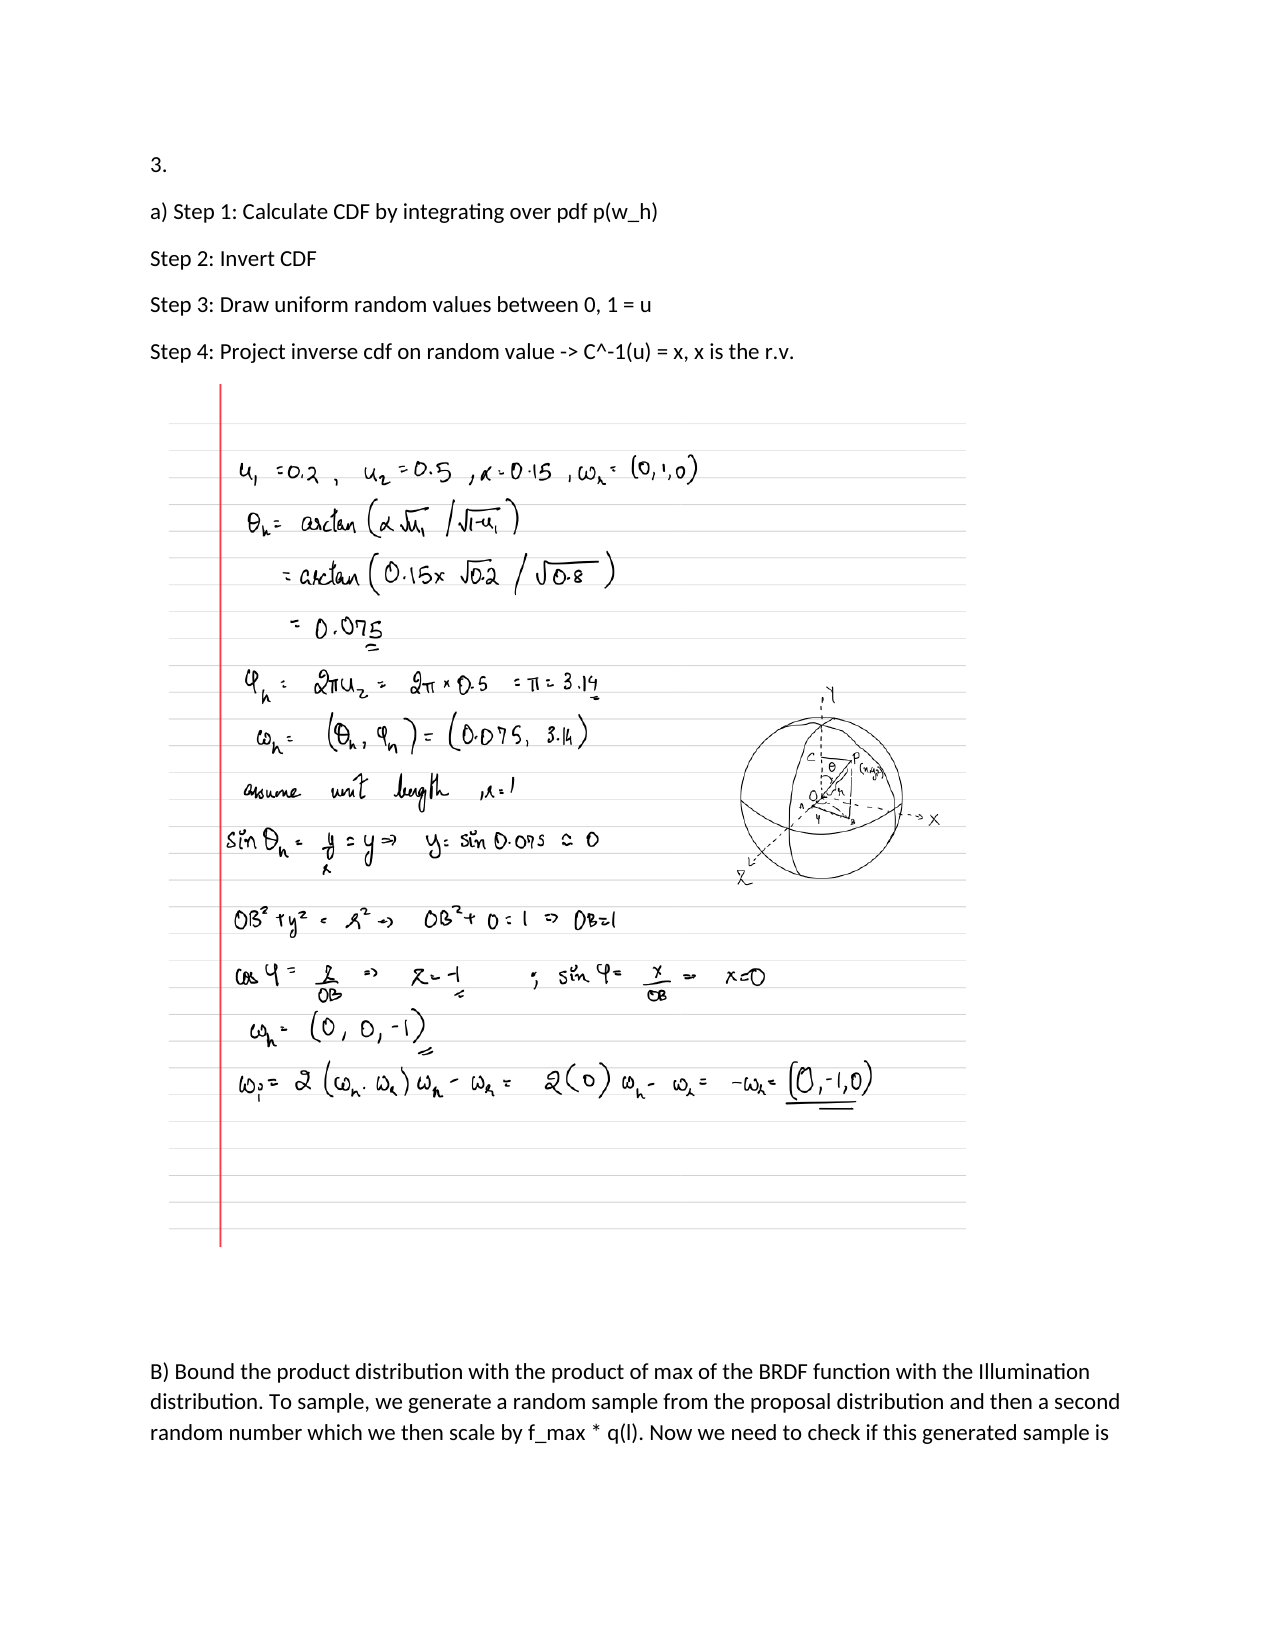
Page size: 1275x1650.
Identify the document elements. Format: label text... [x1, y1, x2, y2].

text Step 4: Project inverse cdf on random value -> C^-1(u) = x, x is the r.v. [150, 337, 1125, 366]
text 3. [150, 150, 1125, 178]
text Step 3: Draw uniform random values between 0, 1 = u [150, 291, 1125, 319]
text Step 2: Invert CDF [150, 244, 1125, 272]
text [150, 1357, 1125, 1446]
text a) Step 1: Calculate CDF by integrating over pdf p(w_h) [150, 197, 1125, 225]
